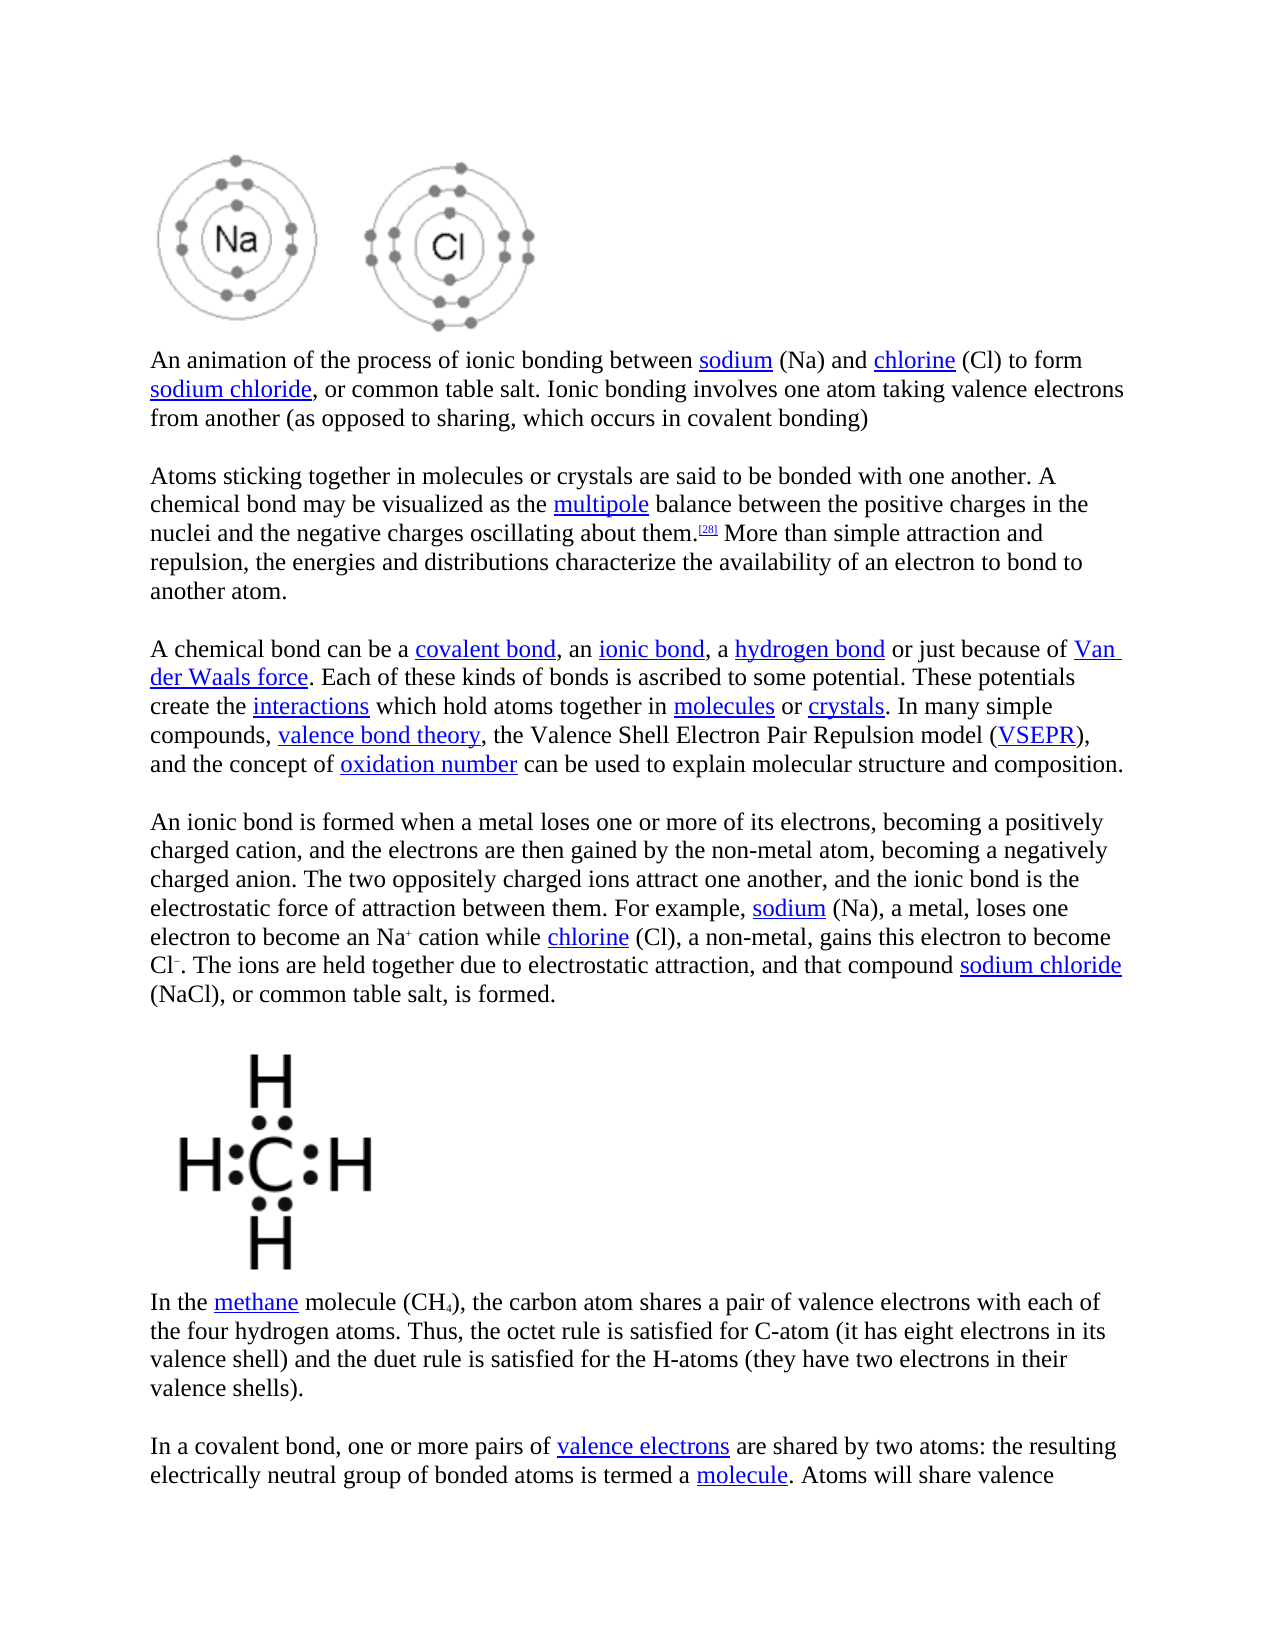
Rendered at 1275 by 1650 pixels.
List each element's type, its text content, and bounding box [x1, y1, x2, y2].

picture [150, 1037, 400, 1287]
text An animation of the process of ionic bonding between sodium (Na) and chlorine (Cl) to form sodium chloride, or common table salt. Ionic bonding involves one atom taking valence electrons from another (as opposed to sharing, which occurs in covalent bonding) [150, 345, 1125, 432]
text Atoms sticking together in molecules or crystals are said to be bonded with one another. A chemical bond may be visualized as the multipole balance between the positive charges in the nuclei and the negative charges oscillating about them.[28] More than simple attraction and repulsion, the energies and distributions characterize the availability of an electron to bond to another atom. [150, 461, 1125, 604]
text A chemical bond can be a covalent bond, an ionic bond, a hydrogen bond or just because of Van der Waals force. Each of these kinds of bonds is ascribed to some potential. These potentials create the interactions which hold atoms together in molecules or crystals. In many simple compounds, valence bond theory, the Valence Shell Electron Pair Repulsion model (VSEPR), and the concept of oxidation number can be used to explain molecular structure and composition. [150, 634, 1125, 777]
picture [150, 150, 541, 346]
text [150, 1431, 1125, 1489]
text In the methane molecule (CH4), the carbon atom shares a pair of valence electrons with each of the four hydrogen atoms. Thus, the octet rule is satisfied for C-atom (it has eight electrons in its valence shell) and the duet rule is satisfied for the H-atoms (they have two electrons in their valence shells). [150, 1287, 1125, 1402]
text An ionic bond is formed when a metal loses one or more of its electrons, becoming a positively charged cation, and the electrons are then gained by the non-metal atom, becoming a negatively charged anion. The two oppositely charged ions attract one another, and the ionic bond is the electrostatic force of attraction between them. For example, sodium (Na), a metal, loses one electron to become an Na+ cation while chlorine (Cl), a non-metal, gains this electron to become Cl−. The ions are held together due to electrostatic attraction, and that compound sodium chloride (NaCl), or common table salt, is formed. [150, 807, 1125, 1008]
